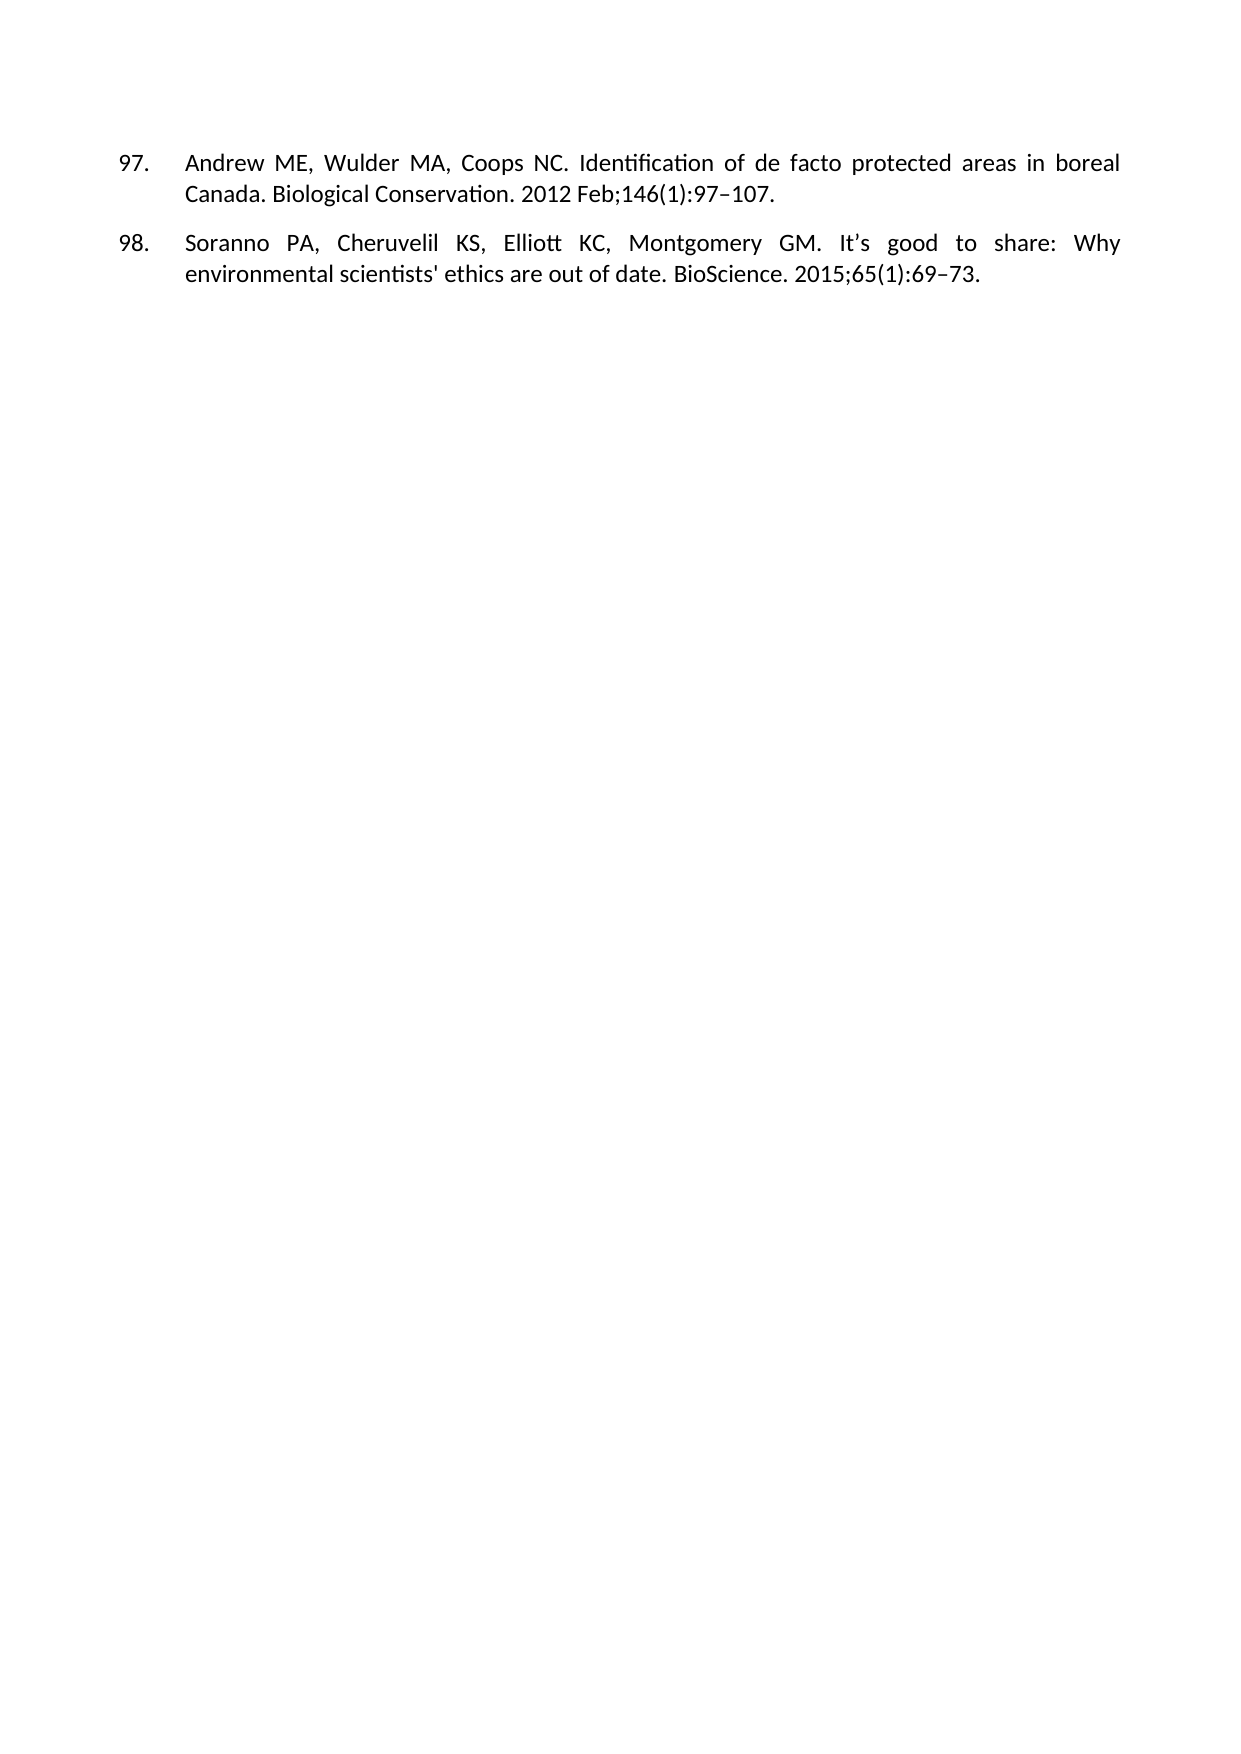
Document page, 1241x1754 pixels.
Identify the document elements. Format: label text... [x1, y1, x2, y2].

text 97. Andrew ME, Wulder MA, Coops NC. Identification of de facto protected areas in boreal Canada. Biological Conservation. 2012 Feb;146(1):97–107. [118, 148, 1122, 209]
text 98. Soranno PA, Cheruvelil KS, Elliott KC, Montgomery GM. It’s good to share: Why environmental scientists' ethics are out of date. BioScience. 2015;65(1):69–73. [118, 227, 1122, 288]
